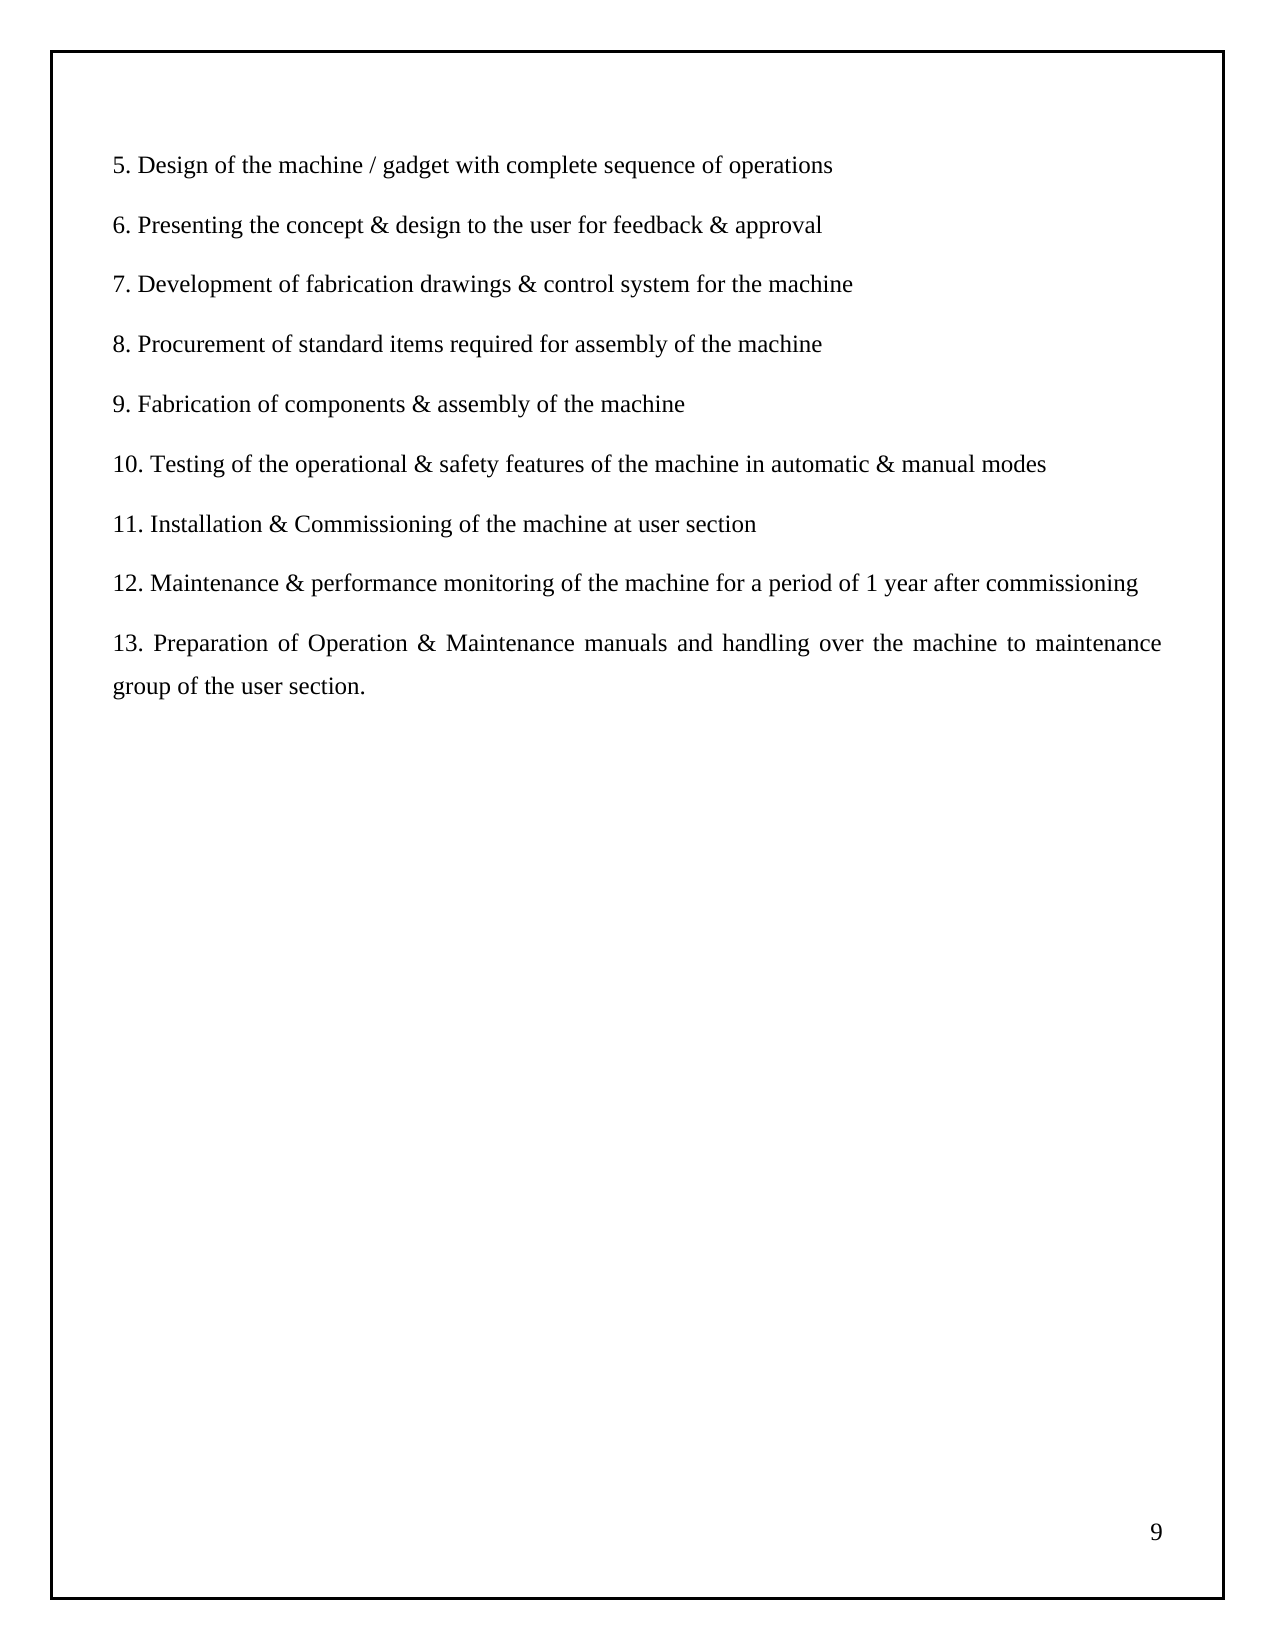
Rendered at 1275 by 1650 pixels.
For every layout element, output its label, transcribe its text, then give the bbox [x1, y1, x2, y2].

text 7. Development of fabrication drawings & control system for the machine [112, 269, 1162, 298]
text 11. Installation & Commissioning of the machine at user section [112, 509, 1162, 537]
text 10. Testing of the operational & safety features of the machine in automatic & manual modes [112, 449, 1162, 478]
text 9. Fabrication of components & assembly of the machine [112, 389, 1162, 418]
text 5. Design of the machine / gadget with complete sequence of operations [112, 150, 1162, 179]
text 8. Procurement of standard items required for assembly of the machine [112, 329, 1162, 358]
text 12. Maintenance & performance monitoring of the machine for a period of 1 year after commissioning [112, 568, 1162, 597]
text 6. Presenting the concept & design to the user for feedback & approval [112, 210, 1162, 238]
text 13. Preparation of Operation & Maintenance manuals and handling over the machine to maintenance group of the user section. [112, 628, 1162, 700]
